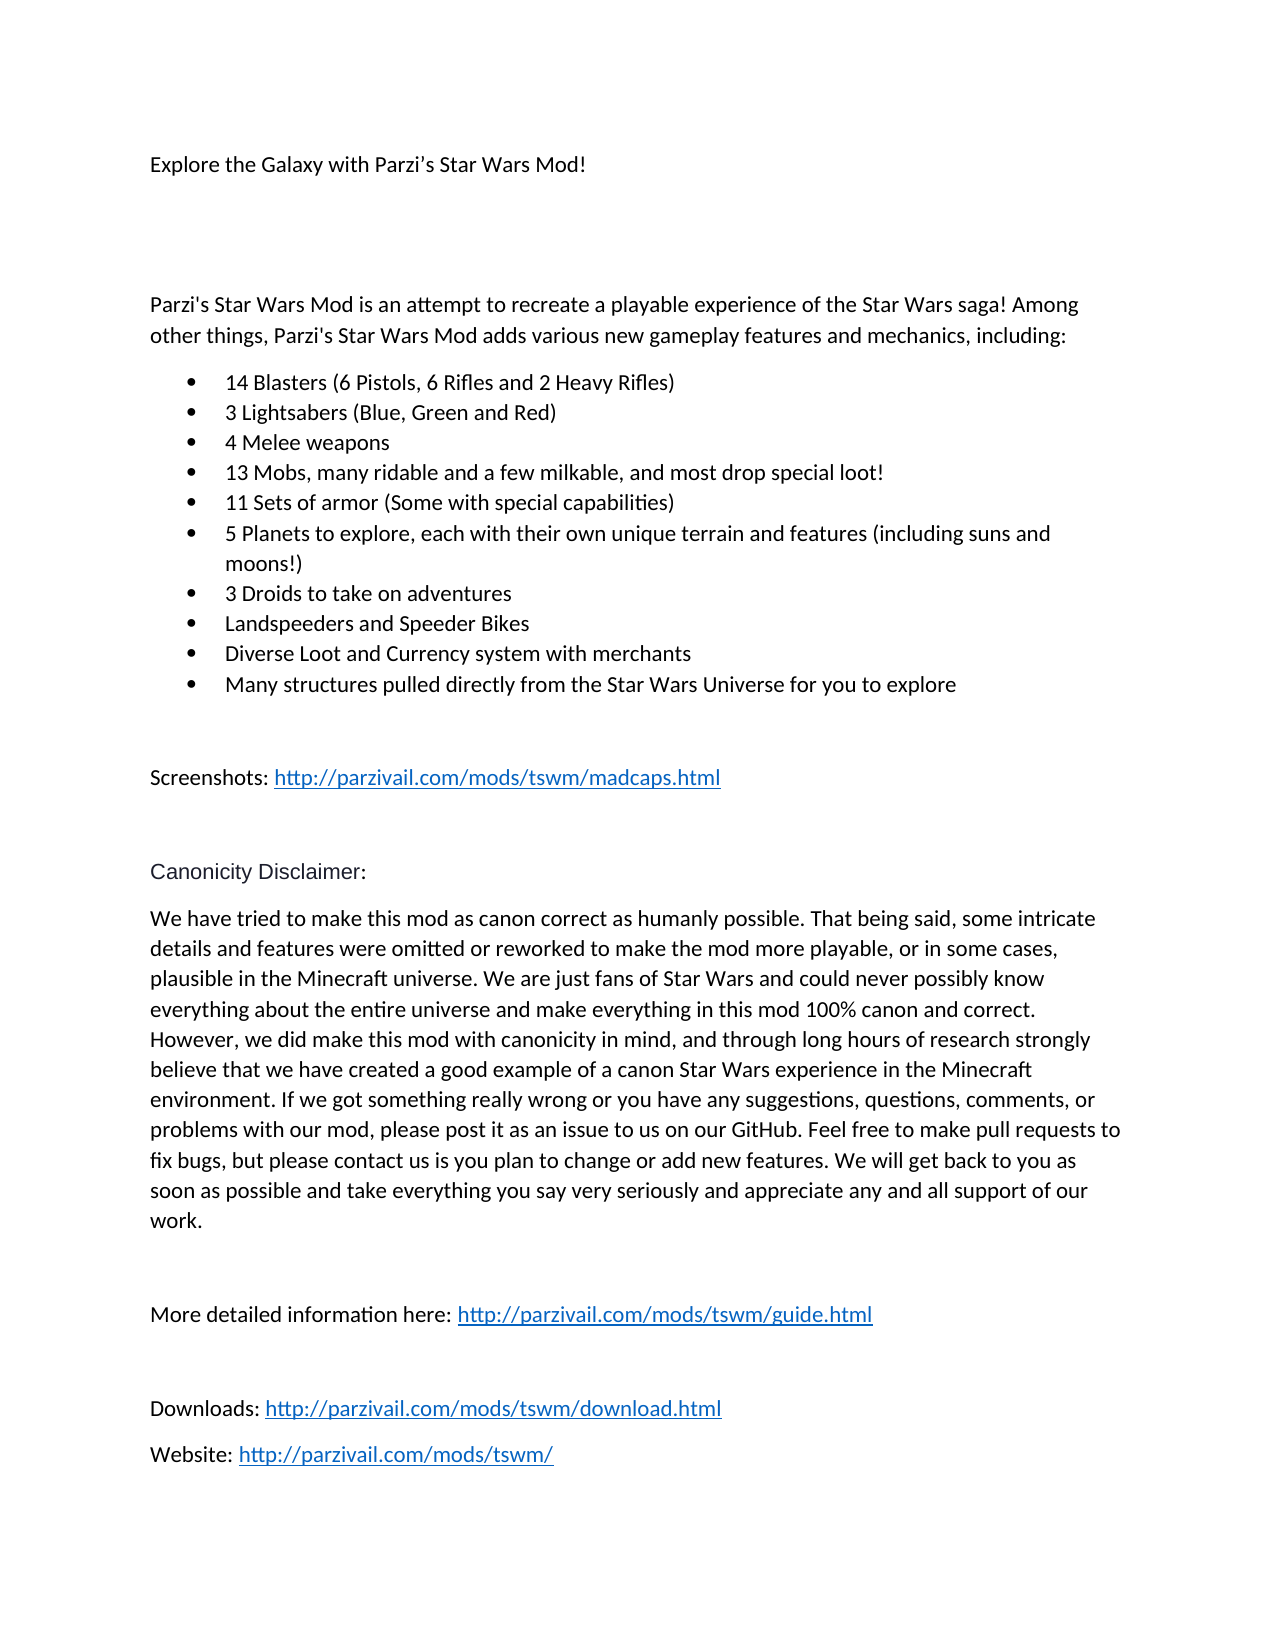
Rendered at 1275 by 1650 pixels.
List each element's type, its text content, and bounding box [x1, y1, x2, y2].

list Landspeeders and Speeder Bikes [187, 609, 1125, 637]
text More detailed information here: http://parzivail.com/mods/tswm/guide.html [150, 1300, 1125, 1328]
text Screenshots: http://parzivail.com/mods/tswm/madcaps.html [150, 763, 1125, 792]
list 5 Planets to explore, each with their own unique terrain and features (including suns and moons!) [187, 519, 1125, 577]
list 11 Sets of armor (Some with special capabilities) [187, 488, 1125, 517]
list Diverse Loot and Currency system with merchants [187, 639, 1125, 668]
text Parzi's Star Wars Mod is an attempt to recreate a playable experience of the Star Wars saga! Among other things, Parzi's Star Wars Mod adds various new gameplay features and mechanics, including: [150, 291, 1125, 349]
list 3 Lightsabers (Blue, Green and Red) [187, 398, 1125, 426]
list 4 Melee weapons [187, 428, 1125, 456]
list 3 Droids to take on adventures [187, 579, 1125, 607]
text We have tried to make this mod as canon correct as humanly possible. That being said, some intricate details and features were omitted or reworked to make the mod more playable, or in some cases, plausible in the Minecraft universe. We are just fans of Star Wars and could never possibly know everything about the entire universe and make everything in this mod 100% canon and correct. However, we did make this mod with canonicity in mind, and through long hours of research strongly believe that we have created a good example of a canon Star Wars experience in the Minecraft environment. If we got something really wrong or you have any suggestions, questions, comments, or problems with our mod, please post it as an issue to us on our GitHub. Feel free to make pull requests to fix bugs, but please contact us is you plan to change or add new features. We will get back to you as soon as possible and take everything you say very seriously and appreciate any and all support of our work. [150, 904, 1125, 1234]
list Many structures pulled directly from the Star Wars Universe for you to explore [187, 670, 1125, 698]
text Canonicity Disclaimer: [150, 857, 1125, 885]
text Downloads: http://parzivail.com/mods/tswm/download.html [150, 1394, 1125, 1422]
list 14 Blasters (6 Pistols, 6 Rifles and 2 Heavy Rifles) [187, 368, 1125, 396]
list 13 Mobs, many ridable and a few milkable, and most drop special loot! [187, 458, 1125, 486]
text Explore the Galaxy with Parzi’s Star Wars Mod! [150, 150, 1125, 178]
text Website: http://parzivail.com/mods/tswm/ [150, 1441, 1125, 1469]
